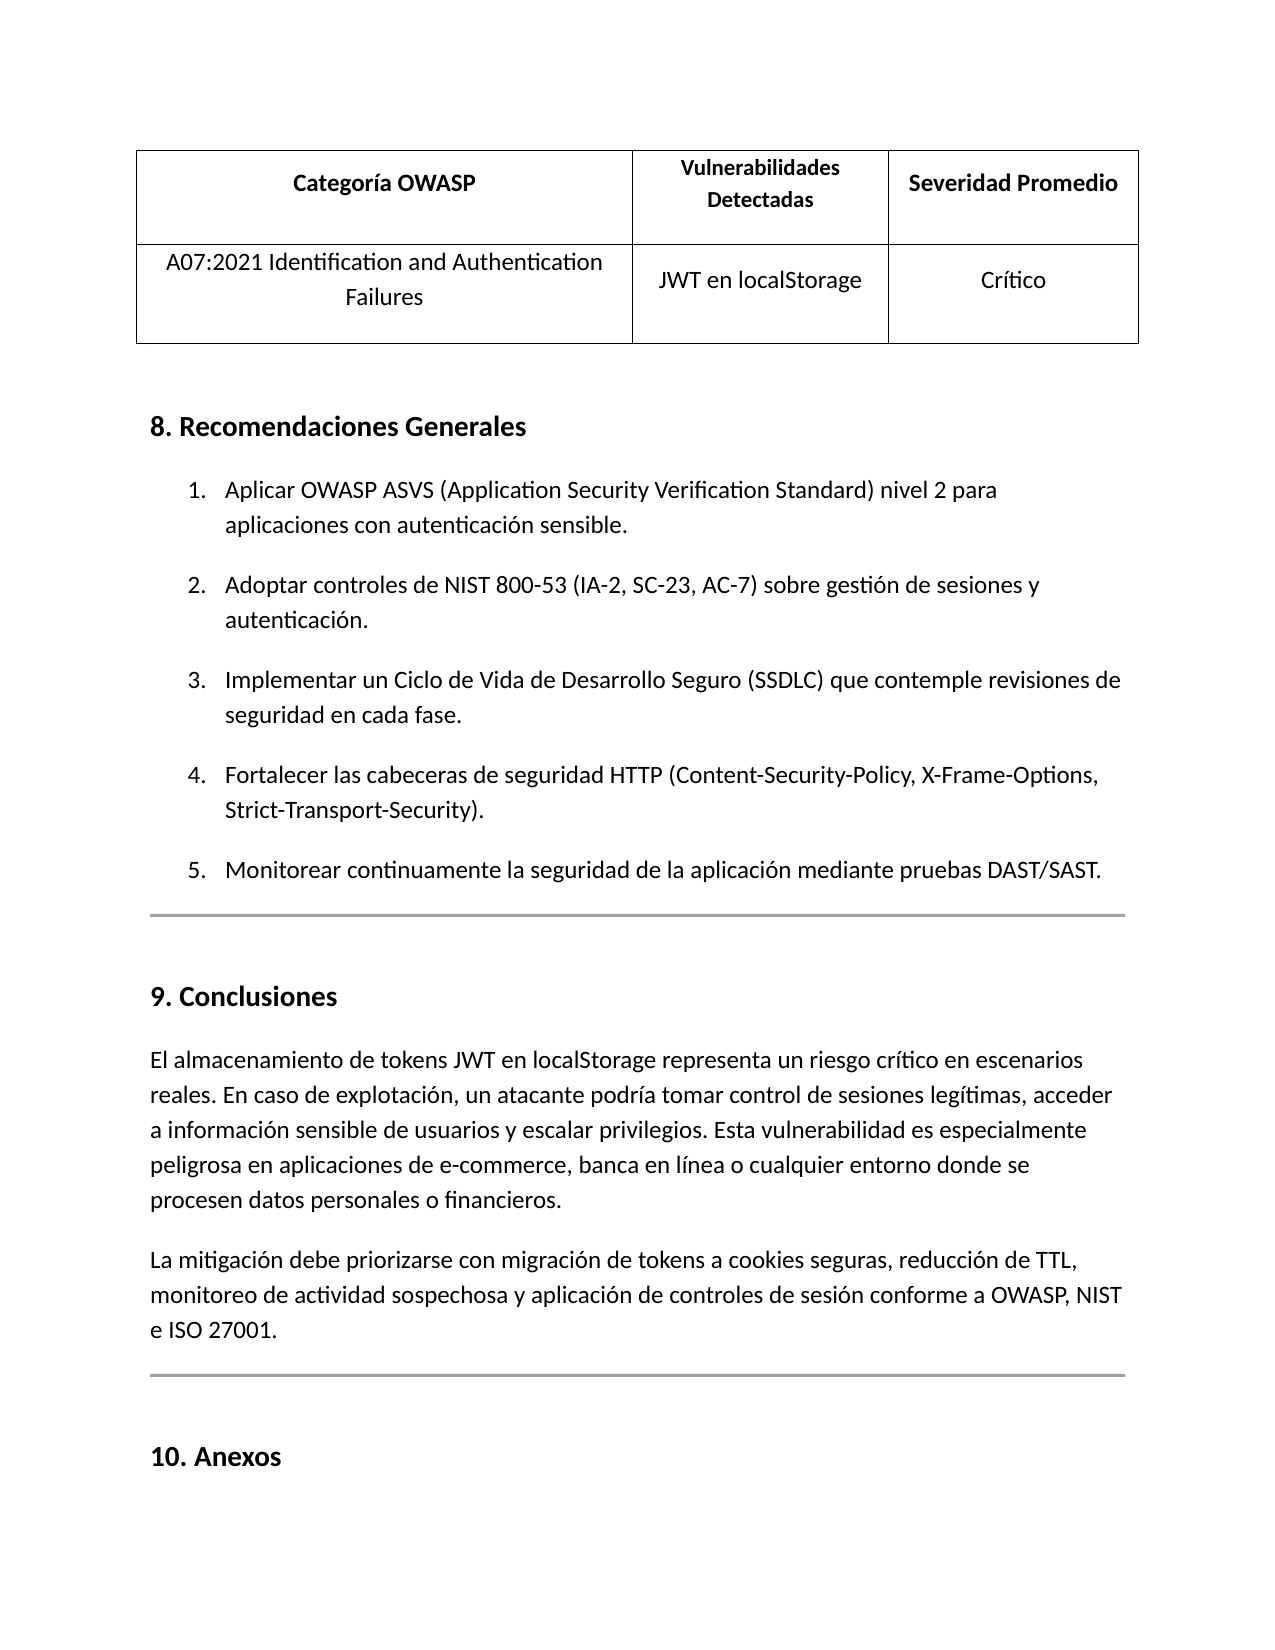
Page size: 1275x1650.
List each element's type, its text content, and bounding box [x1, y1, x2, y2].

table_cell Crítico [889, 245, 1138, 343]
table_header Severidad Promedio [889, 151, 1138, 244]
list Adoptar controles de NIST 800-53 (IA-2, SC-23, AC-7) sobre gestión de sesiones y autenticación. [187, 569, 1125, 634]
text La mitigación debe priorizarse con migración de tokens a cookies seguras, reducción de TTL, monitoreo de actividad sospechosa y aplicación de controles de sesión conforme a OWASP, NIST e ISO 27001. [150, 1244, 1125, 1344]
table_header Categoría OWASP [137, 151, 632, 244]
table_cell JWT en localStorage [633, 245, 888, 343]
list Fortalecer las cabeceras de seguridad HTTP (Content-Security-Policy, X-Frame-Options, Strict-Transport-Security). [187, 759, 1125, 824]
list Monitorear continuamente la seguridad de la aplicación mediante pruebas DAST/SAST. [187, 854, 1125, 884]
text El almacenamiento de tokens JWT en localStorage representa un riesgo crítico en escenarios reales. En caso de explotación, un atacante podría tomar control de sesiones legítimas, acceder a información sensible de usuarios y escalar privilegios. Esta vulnerabilidad es especialmente peligrosa en aplicaciones de e-commerce, banca en línea o cualquier entorno donde se procesen datos personales o financieros. [150, 1044, 1125, 1214]
text 9. Conclusiones [150, 978, 1125, 1013]
list Implementar un Ciclo de Vida de Desarrollo Seguro (SSDLC) que contemple revisiones de seguridad en cada fase. [187, 664, 1125, 729]
text 8. Recomendaciones Generales [150, 408, 1125, 443]
list Aplicar OWASP ASVS (Application Security Verification Standard) nivel 2 para aplicaciones con autenticación sensible. [187, 474, 1125, 539]
text 10. Anexos [150, 1438, 1125, 1474]
table_header Vulnerabilidades Detectadas [633, 151, 888, 244]
table_cell A07:2021 Identification and Authentication Failures [137, 245, 632, 343]
